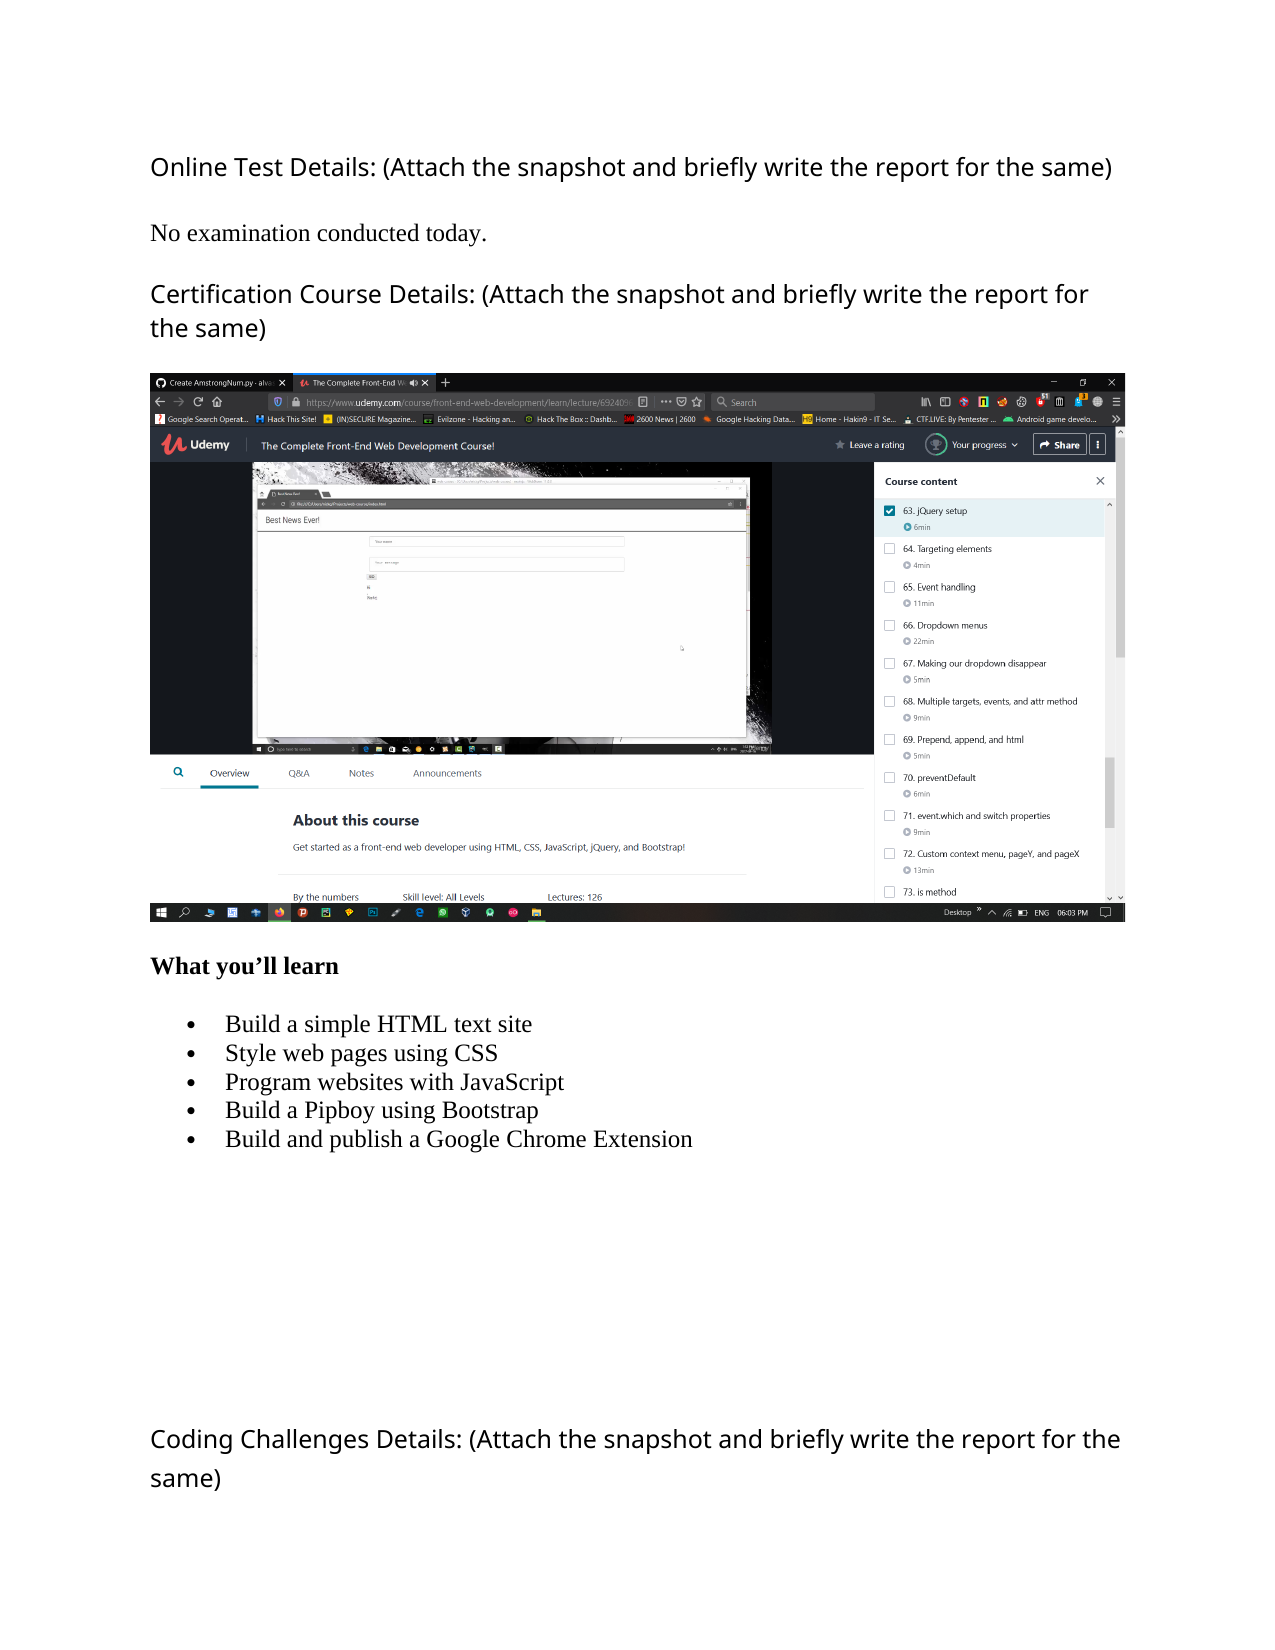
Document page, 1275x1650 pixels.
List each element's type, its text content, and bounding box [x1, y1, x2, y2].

text Coding Challenges Details: (Attach the snapshot and briefly write the report for the same) [150, 1422, 1125, 1495]
list Style web pages using CSS [187, 1038, 1125, 1067]
text What you’ll learn [150, 951, 1125, 980]
list Program websites with JavaScript [187, 1067, 1125, 1095]
list Build and publish a Google Chrome Extension [187, 1124, 1125, 1153]
picture [150, 373, 1125, 922]
text Online Test Details: (Attach the snapshot and briefly write the report for the same) [150, 150, 1125, 184]
list Build a simple HTML text site [187, 1009, 1125, 1038]
text No examination conducted today. [150, 218, 1125, 247]
text Certification Course Details: (Attach the snapshot and briefly write the report for the same) [150, 276, 1125, 344]
list Build a Pipboy using Bootstrap [187, 1095, 1125, 1124]
